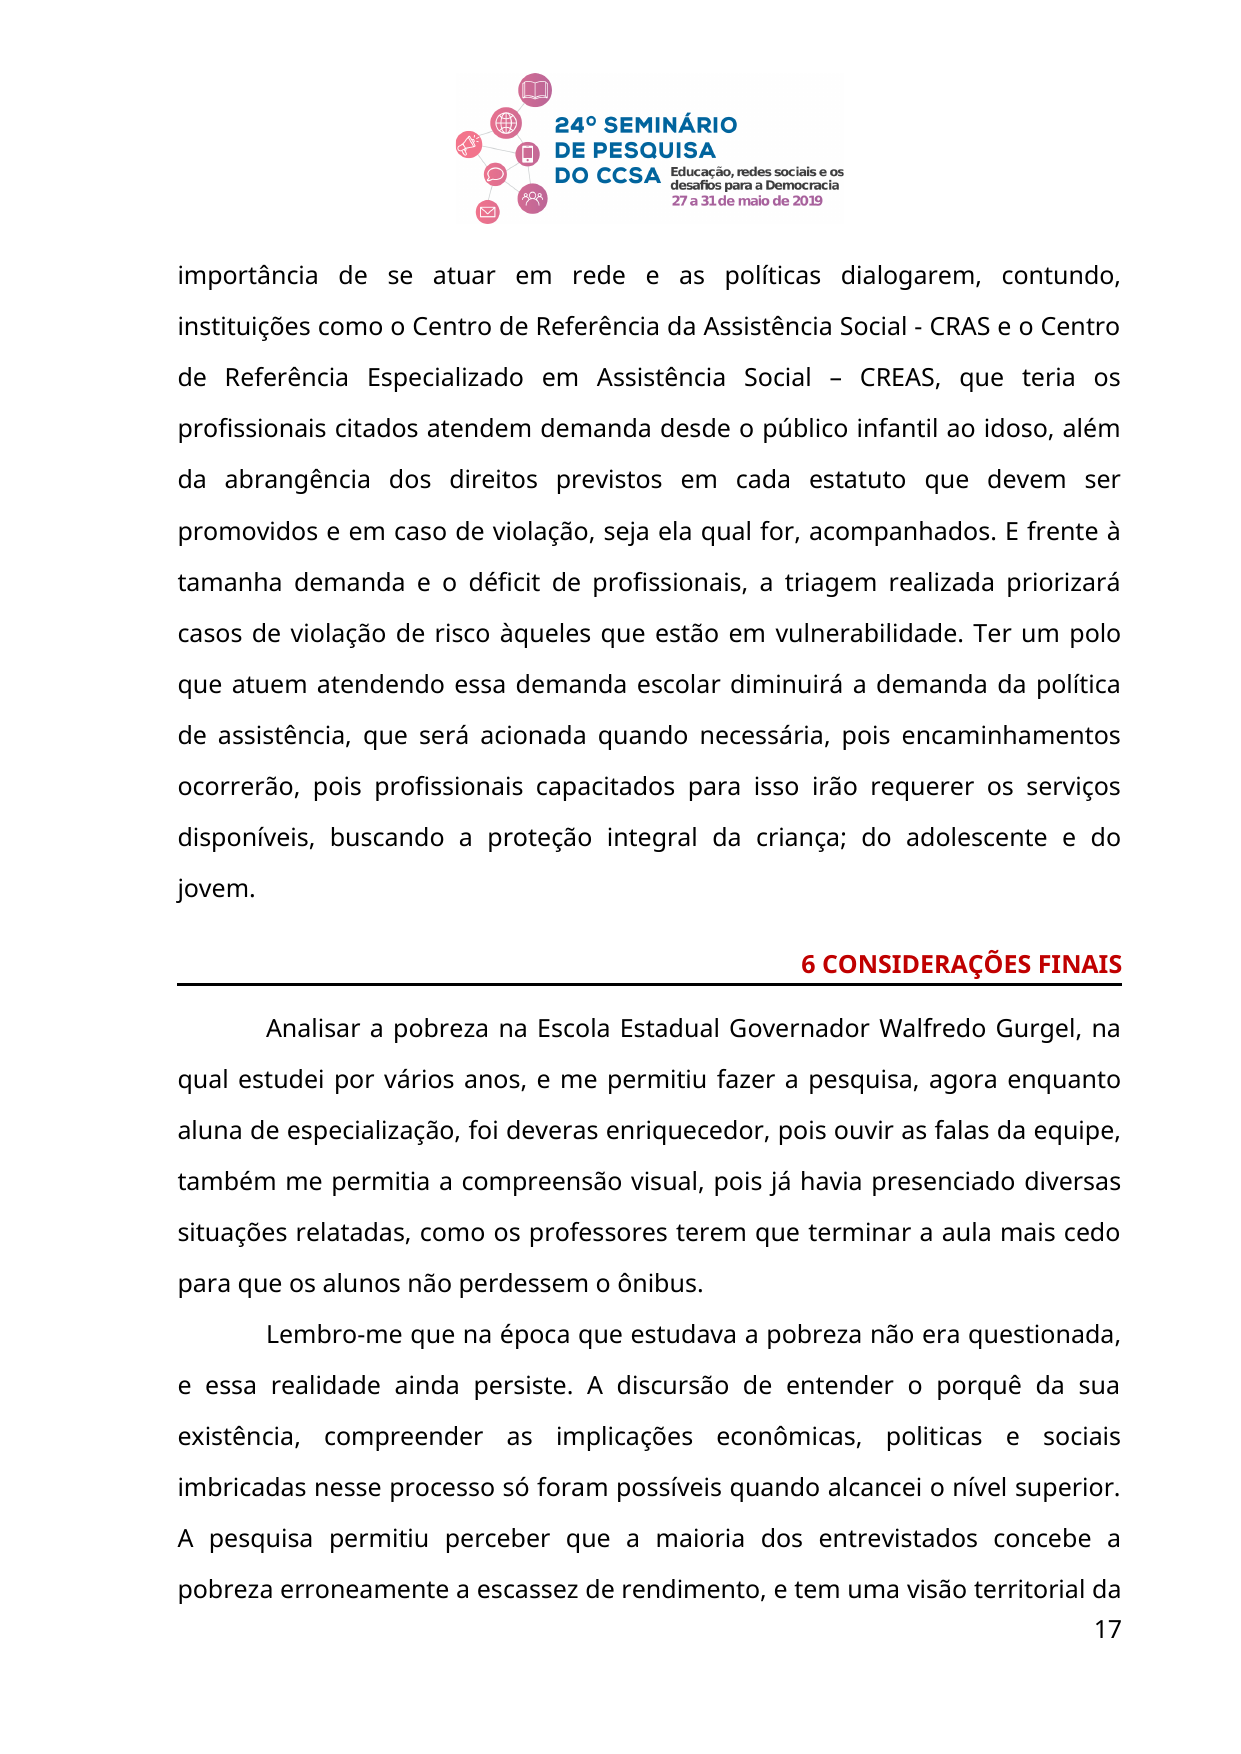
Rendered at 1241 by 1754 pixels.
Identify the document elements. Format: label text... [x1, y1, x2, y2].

picture [455, 73, 844, 224]
text Analisar a pobreza na Escola Estadual Governador Walfredo Gurgel, na qual estudei por vários anos, e me permitiu fazer a pesquisa, agora enquanto aluna de especialização, foi deveras enriquecedor, pois ouvir as falas da equipe, também me permitia a compreensão visual, pois já havia presenciado diversas situações relatadas, como os professores terem que terminar a aula mais cedo para que os alunos não perdessem o ônibus. [177, 1011, 1122, 1300]
subtitle 6 CONSIDERAÇÕES FINAIS [177, 946, 1122, 983]
